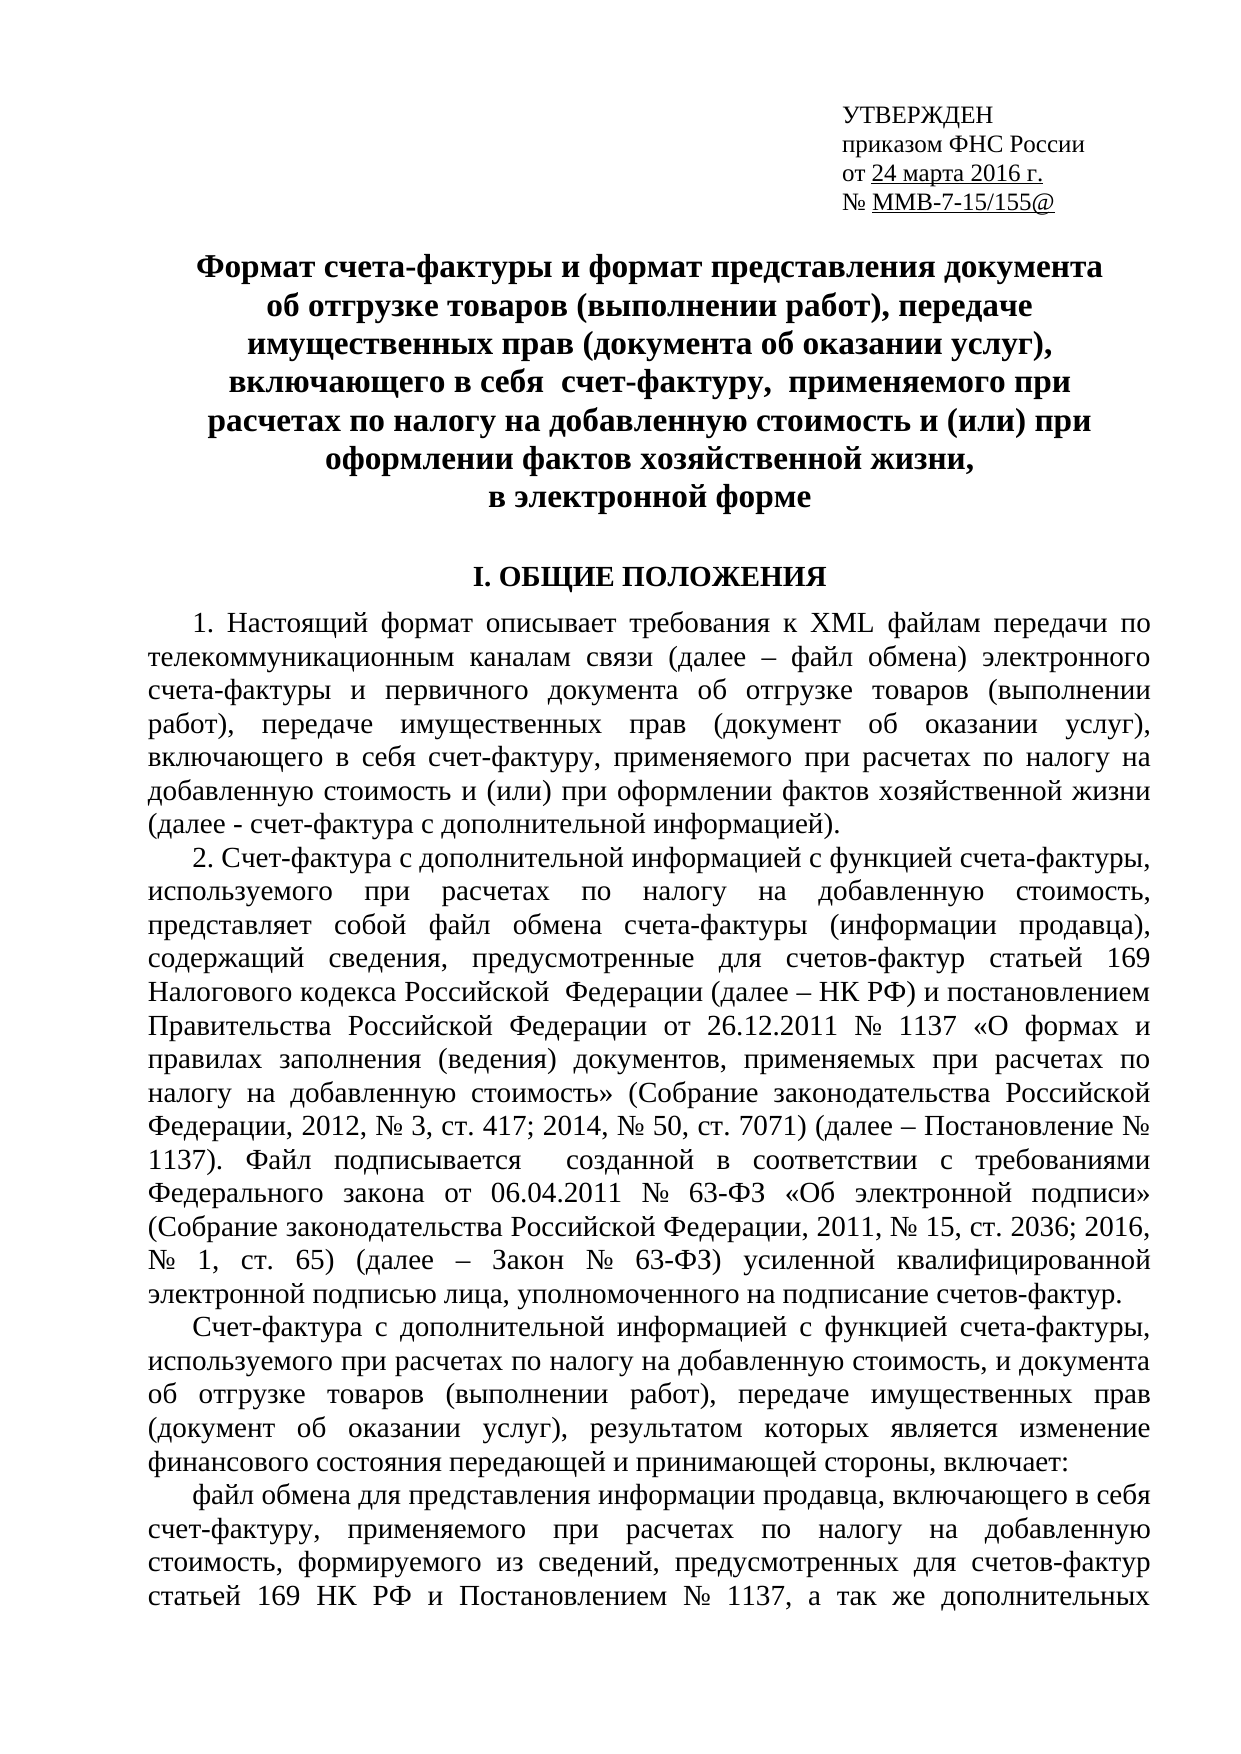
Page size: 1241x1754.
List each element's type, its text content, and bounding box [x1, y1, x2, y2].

text 2. Счет-фактура с дополнительной информацией с функцией счета-фактуры, используемого при расчетах по налогу на добавленную стоимость, представляет собой файл обмена счета-фактуры (информации продавца), содержащий сведения, предусмотренные для счетов-фактур статьей 169 Налогового кодекса Российской Федерации (далее – НК РФ) и постановлением Правительства Российской Федерации от 26.12.2011 № 1137 «О формах и правилах заполнения (ведения) документов, применяемых при расчетах по налогу на добавленную стоимость» (Собрание законодательства Российской Федерации, 2012, № 3, ст. 417; 2014, № 50, ст. 7071) (далее – Постановление № 1137). Файл подписывается созданной в соответствии с требованиями Федерального закона от 06.04.2011 № 63-ФЗ «Об электронной подписи» (Собрание законодательства Российской Федерации, 2011, № 15, ст. 2036; 2016, № 1, ст. 65) (далее – Закон № 63-ФЗ) усиленной квалифицированной электронной подписью лица, уполномоченного на подписание счетов-фактур. [148, 840, 1152, 1309]
text 1. Настоящий формат описывает требования к XML файлам передачи по телекоммуникационным каналам связи (далее – файл обмена) электронного счета-фактуры и первичного документа об отгрузке товаров (выполнении работ), передаче имущественных прав (документ об оказании услуг), включающего в себя счет-фактуру, применяемого при расчетах по налогу на добавленную стоимость и (или) при оформлении фактов хозяйственной жизни (далее - счет-фактура с дополнительной информацией). [148, 605, 1152, 840]
text приказом ФНС России [842, 129, 1152, 158]
text Счет-фактура с дополнительной информацией с функцией счета-фактуры, используемого при расчетах по налогу на добавленную стоимость, и документа об отгрузке товаров (выполнении работ), передаче имущественных прав (документ об оказании услуг), результатом которых является изменение финансового состояния передающей и принимающей стороны, включает: [148, 1309, 1152, 1477]
text № ММВ-7-15/155@ [842, 187, 1152, 215]
text УТВЕРЖДЕН [842, 100, 1152, 129]
text в электронной форме [189, 477, 1110, 515]
text от 24 марта 2016 г. [842, 158, 1152, 187]
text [148, 1477, 1152, 1611]
text Формат счета-фактуры и формат представления документа об отгрузке товаров (выполнении работ), передаче имущественных прав (документа об оказании услуг), включающего в себя счет-фактуру, применяемого при расчетах по налогу на добавленную стоимость и (или) при оформлении фактов хозяйственной жизни, [189, 247, 1110, 477]
text I. ОБЩИЕ ПОЛОЖЕНИЯ [189, 559, 1110, 593]
